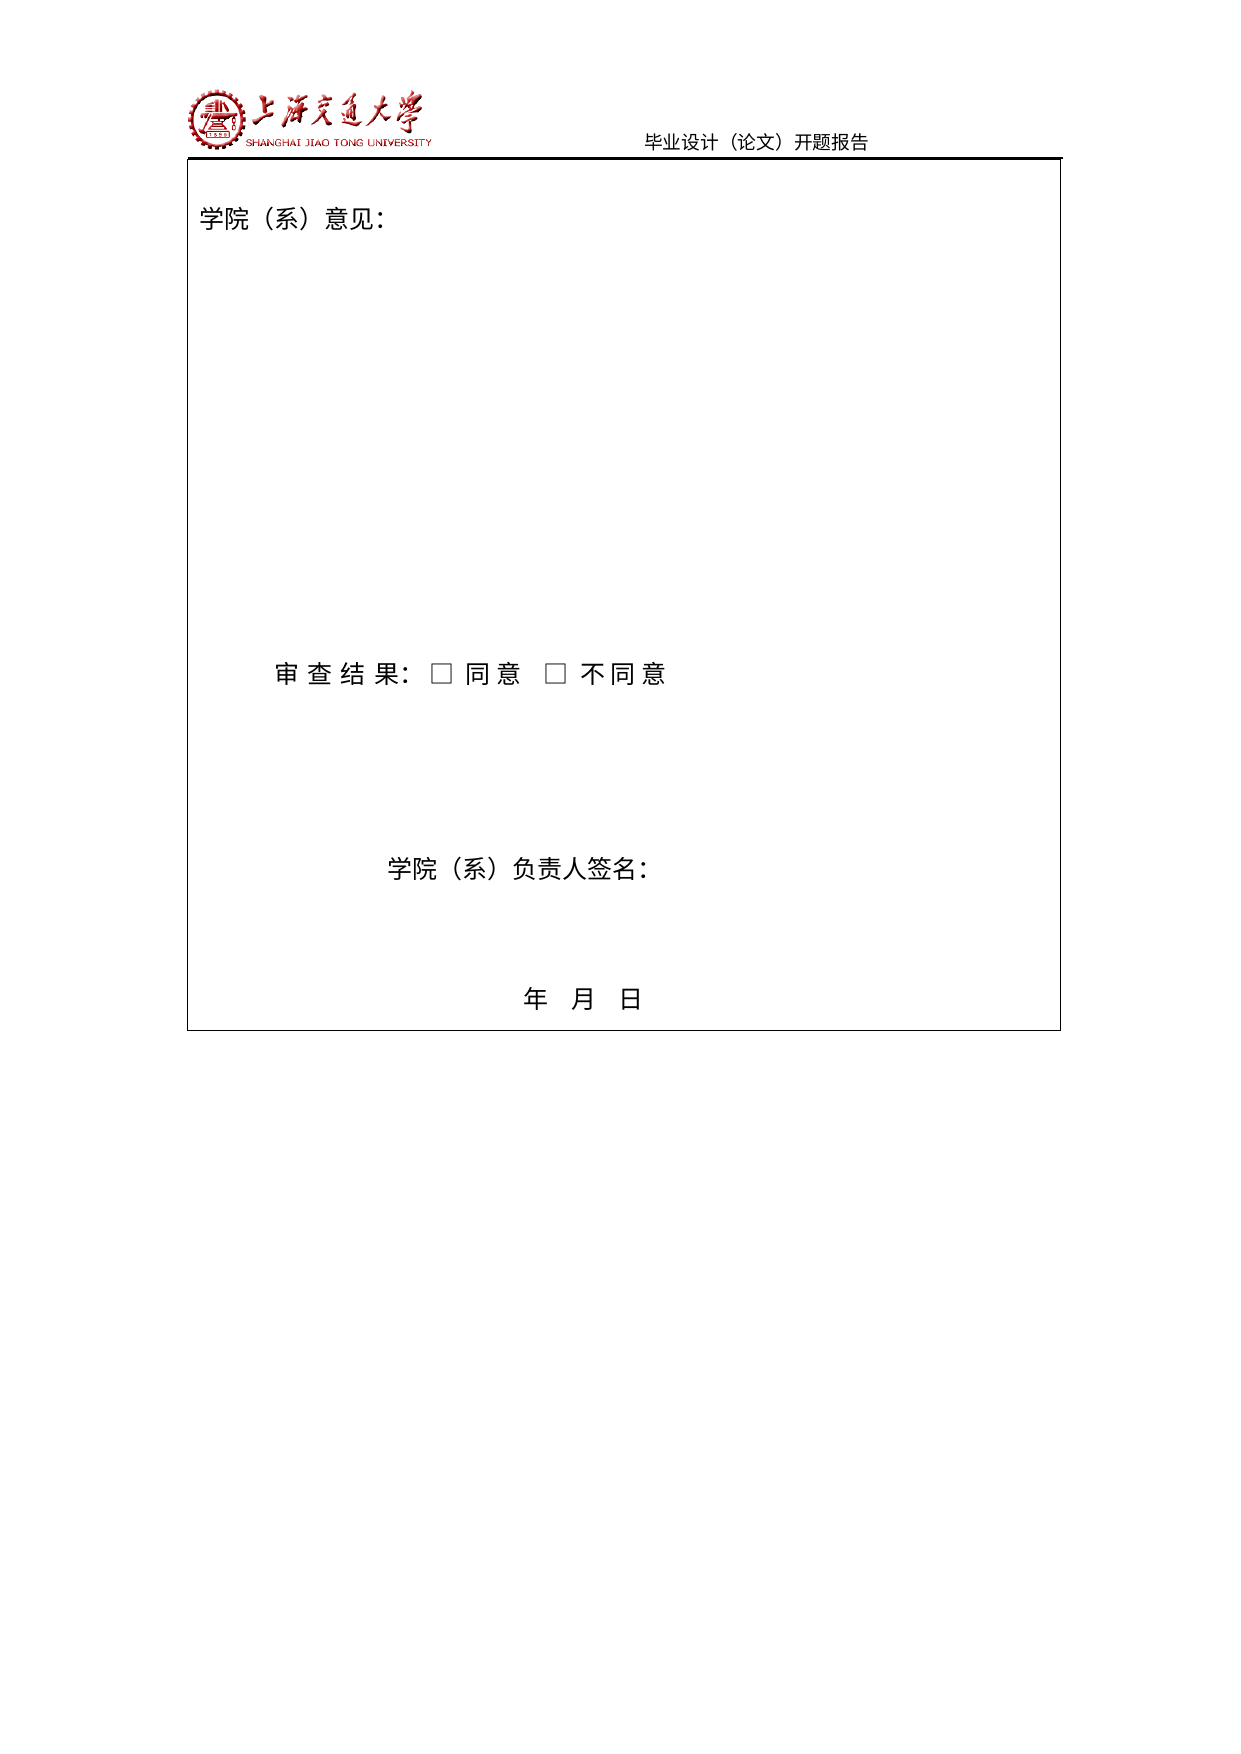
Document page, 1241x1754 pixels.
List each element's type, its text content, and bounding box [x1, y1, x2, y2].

table_cell 学院（系）意见： 审查结果： □ 同 意 □ 不 同 意 学院（系）负责人签名： 年 月 日 [188, 160, 1060, 1030]
picture [187, 88, 432, 150]
